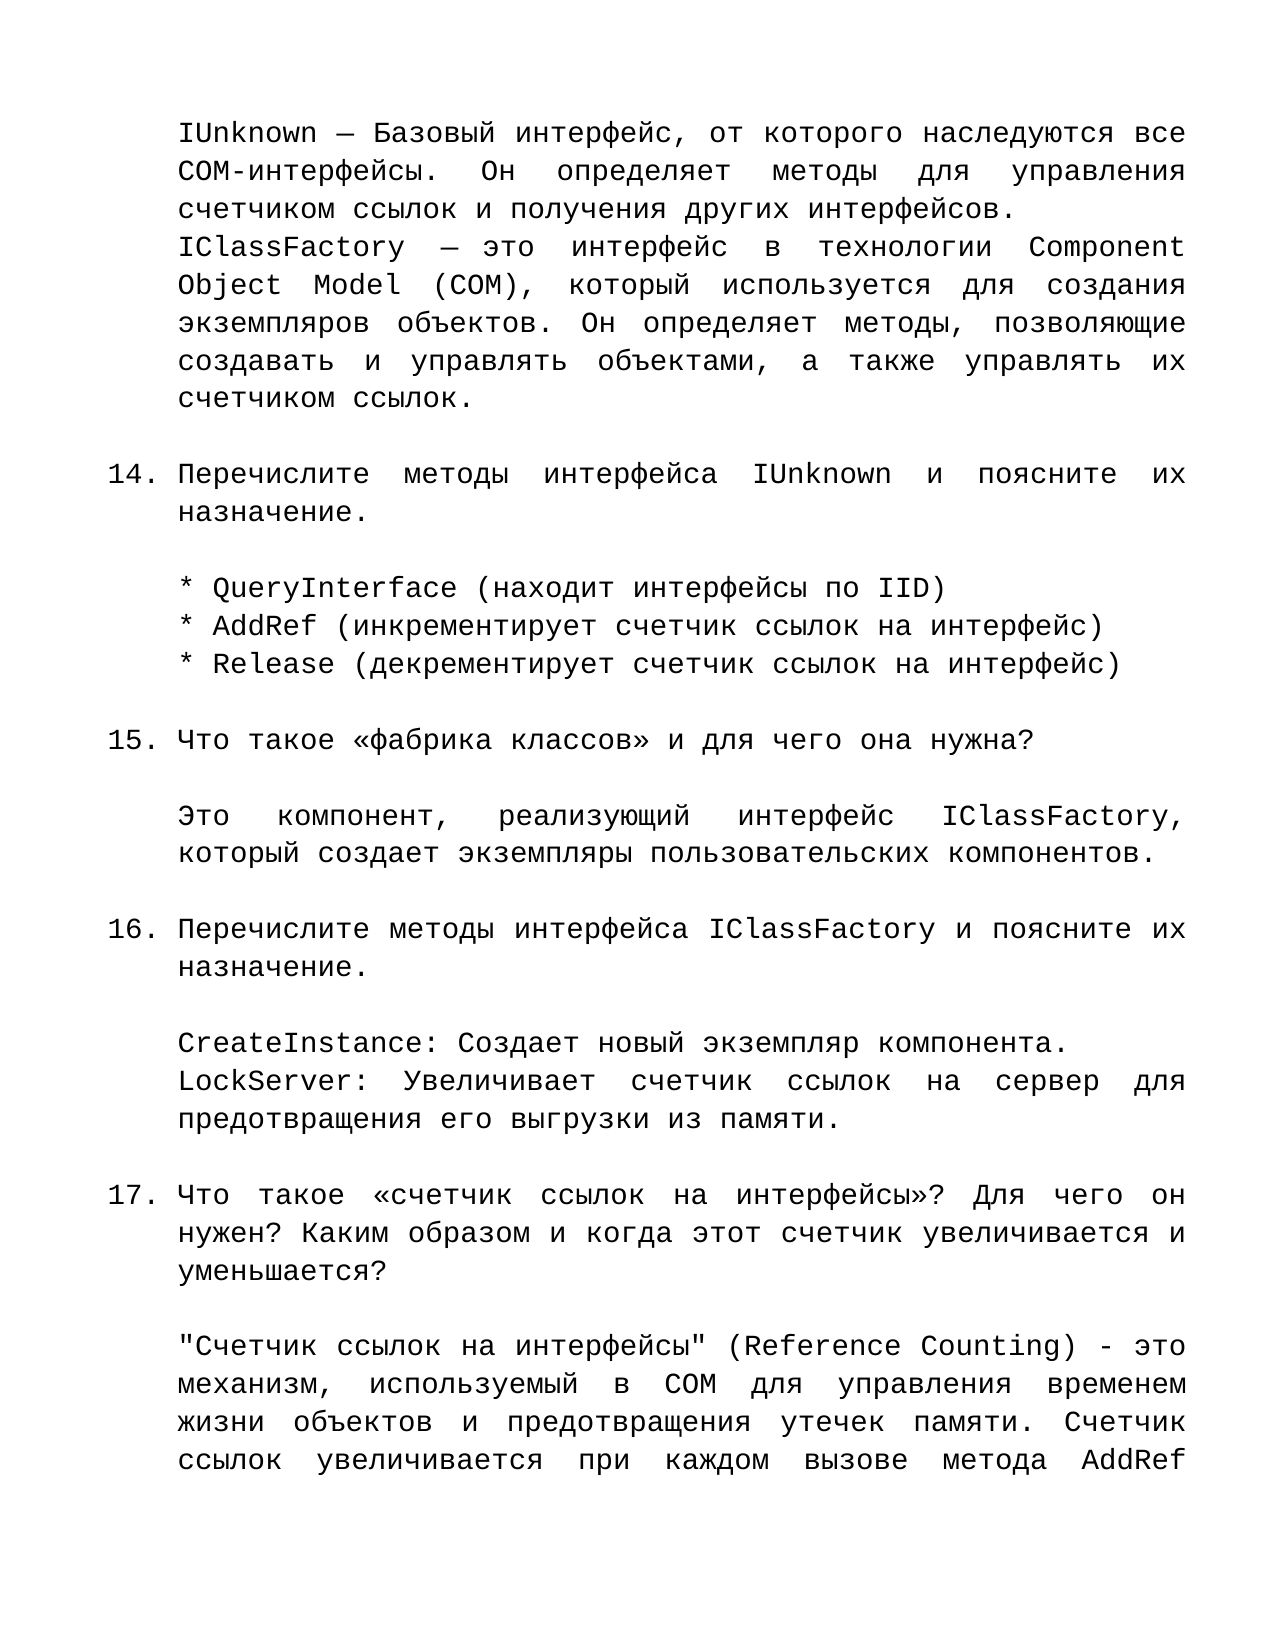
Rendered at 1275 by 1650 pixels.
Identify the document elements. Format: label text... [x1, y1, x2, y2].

text IUnknown — Базовый интерфейс, от которого наследуются все COM-интерфейсы. Он определяет методы для управления счетчиком ссылок и получения других интерфейсов. [177, 118, 1186, 227]
text * Release (декрементирует счетчик ссылок на интерфейс) [177, 649, 1186, 682]
text CreateInstance: Создает новый экземпляр компонента. [177, 1028, 1186, 1061]
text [177, 1331, 1186, 1478]
list Что такое «счетчик ссылок на интерфейсы»? Для чего он нужен? Каким образом и когда этот счетчик увеличивается и уменьшается? [177, 1180, 1186, 1289]
text * AddRef (инкрементирует счетчик ссылок на интерфейс) [177, 611, 1186, 644]
text IClassFactory — это интерфейс в технологии Component Object Model (COM), который используется для создания экземпляров объектов. Он определяет методы, позволяющие создавать и управлять объектами, а также управлять их счетчиком ссылок. [177, 232, 1186, 417]
text * QueryInterface (находит интерфейсы по IID) [177, 573, 1186, 606]
list Что такое «фабрика классов» и для чего она нужна? [177, 725, 1186, 758]
text LockServer: Увеличивает счетчик ссылок на сервер для предотвращения его выгрузки из памяти. [177, 1066, 1186, 1137]
list Перечислите методы интерфейса IClassFactory и поясните их назначение. [177, 914, 1186, 985]
text Это компонент, реализующий интерфейс IClassFactory, который создает экземпляры пользовательских компонентов. [177, 801, 1186, 872]
list Перечислите методы интерфейса IUnknown и поясните их назначение. [177, 459, 1186, 530]
